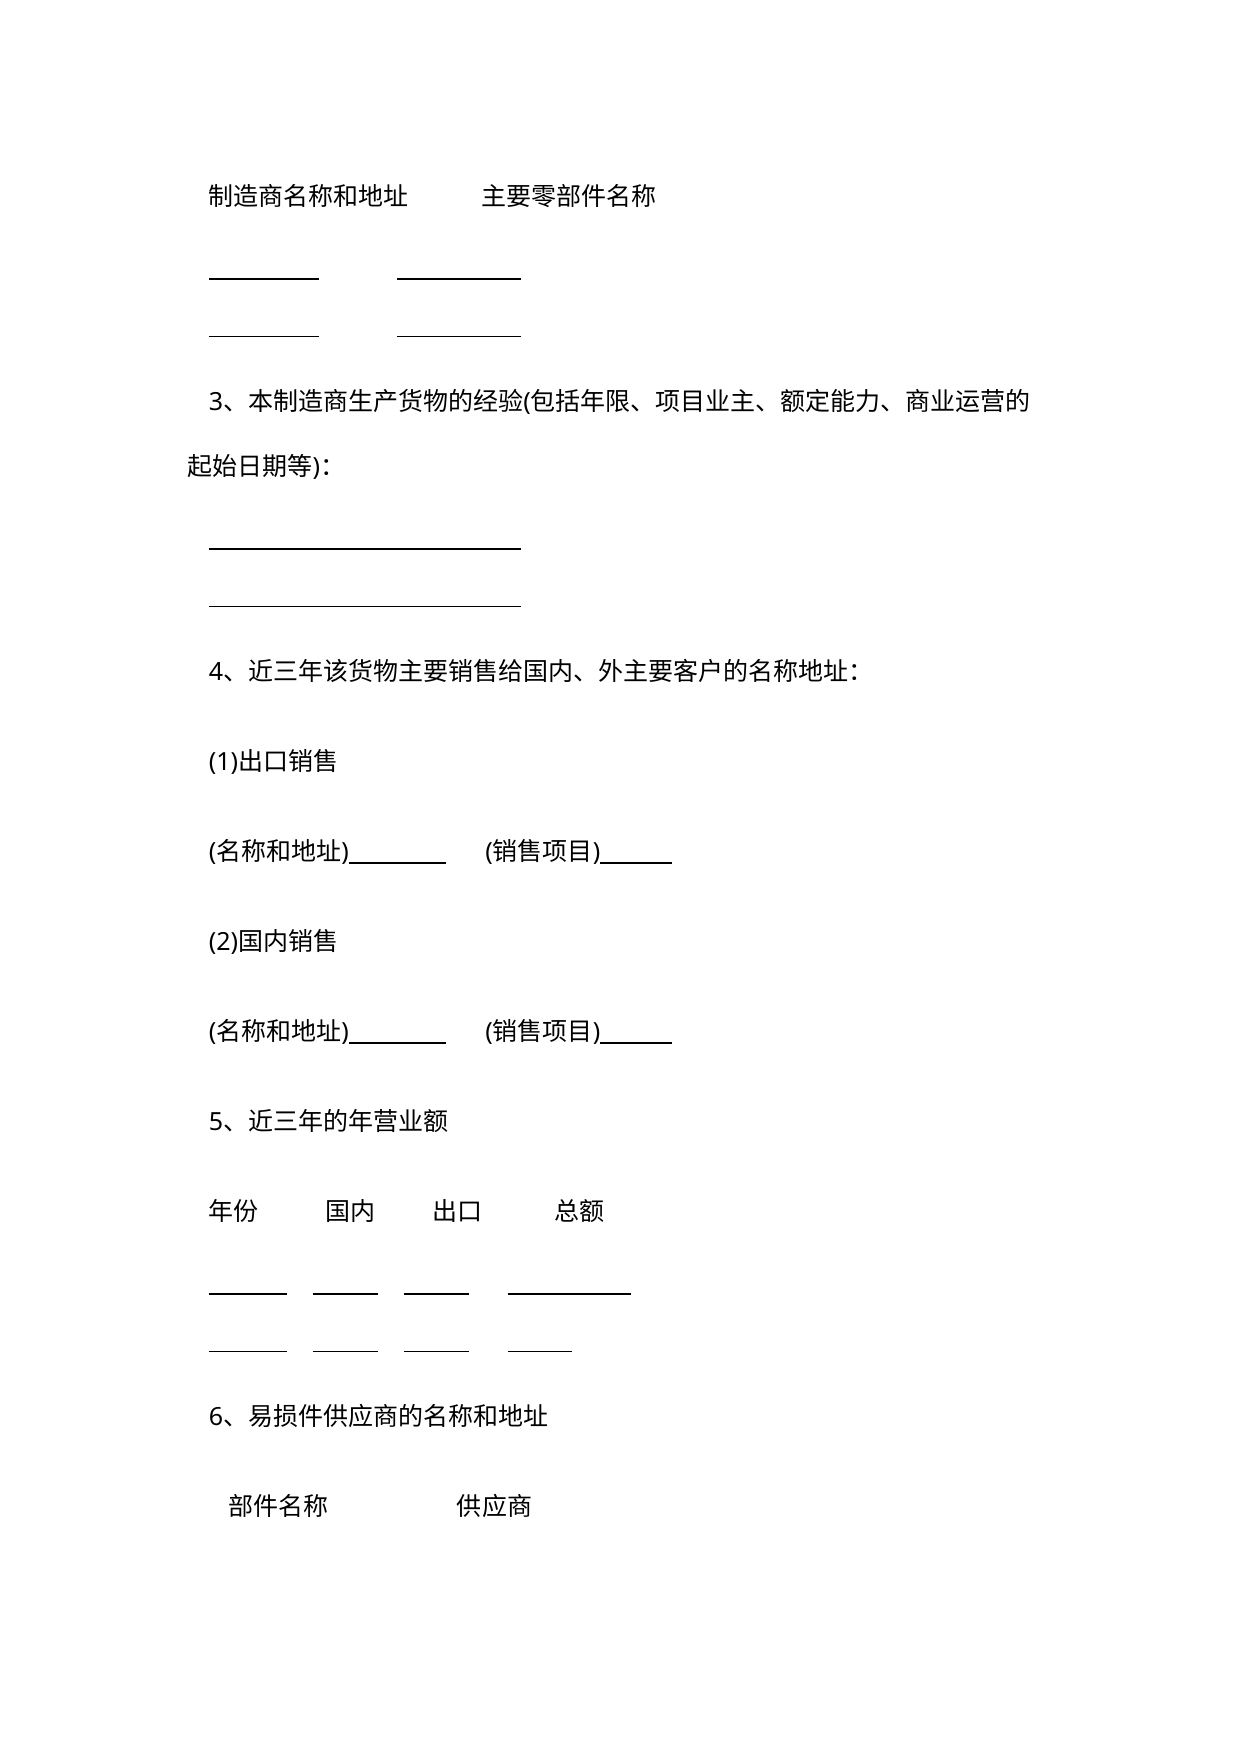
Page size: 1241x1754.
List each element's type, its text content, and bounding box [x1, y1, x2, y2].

text (名称和地址) (销售项目) [187, 997, 1053, 1062]
text 4、近三年该货物主要销售给国内、外主要客户的名称地址： [187, 637, 1053, 702]
text 6、易损件供应商的名称和地址 [187, 1382, 1053, 1447]
text 3、本制造商生产货物的经验(包括年限、项目业主、额定能力、商业运营的起始日期等)： [187, 367, 1053, 497]
text (1)出口销售 [187, 727, 1053, 792]
text 年份 国内 出口 总额 [187, 1177, 1053, 1242]
text 5、近三年的年营业额 [187, 1087, 1053, 1152]
text (2)国内销售 [187, 907, 1053, 972]
text 制造商名称和地址 主要零部件名称 [187, 162, 1053, 227]
text 部件名称 供应商 [187, 1472, 1053, 1537]
text (名称和地址) (销售项目) [187, 817, 1053, 882]
